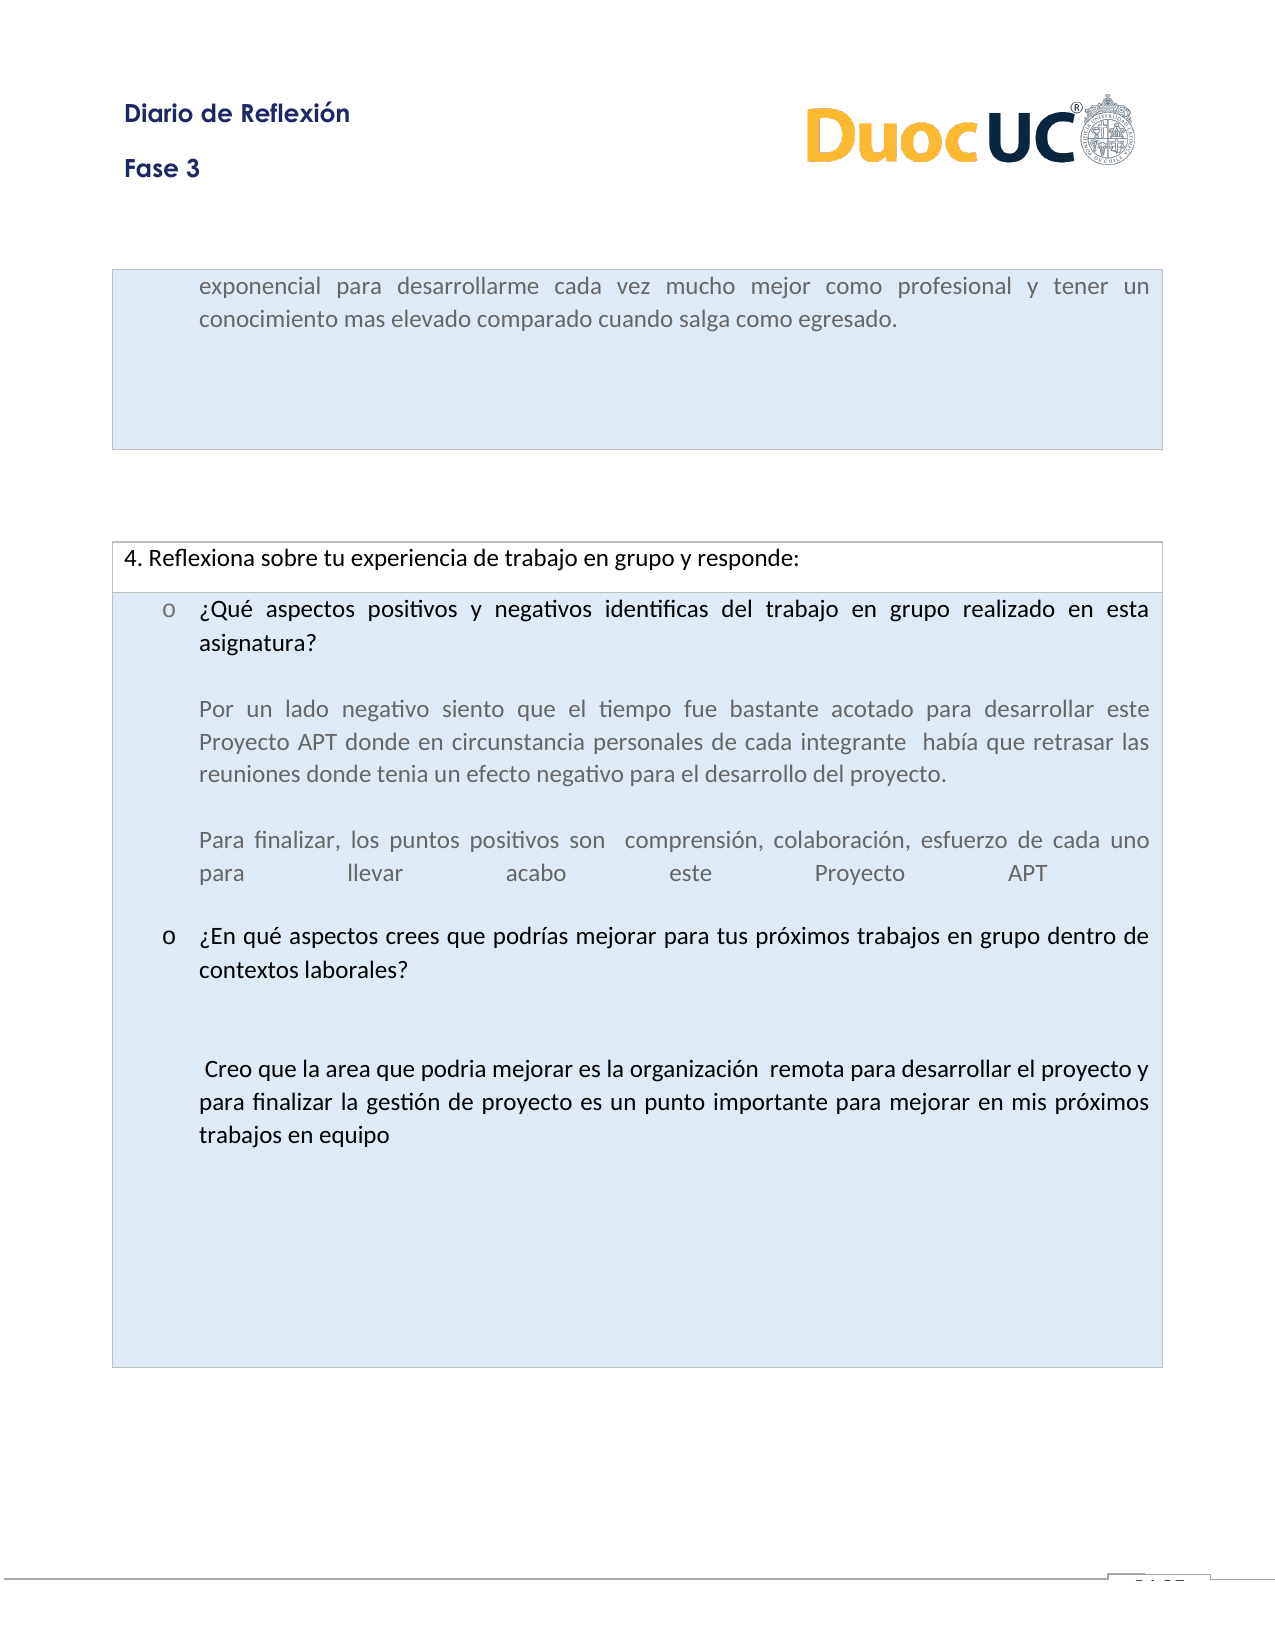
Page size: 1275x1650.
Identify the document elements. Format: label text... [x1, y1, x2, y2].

picture [807, 94, 1135, 165]
table_cell ¿Qué aspectos positivos y negativos identificas del trabajo en grupo realizado en esta asignatura? Por un lado negativo siento que el tiempo fue bastante acotado para desarrollar este Proyecto APT donde en circunstancia personales de cada integrante había que retrasar las reuniones donde tenia un efecto negativo para el desarrollo del proyecto. Para finalizar, los puntos positivos son comprensión, colaboración, esfuerzo de cada uno para llevar acabo este Proyecto APT ¿En qué aspectos crees que podrías mejorar para tus próximos trabajos en grupo dentro de contextos laborales? Creo que la area que podria mejorar es la organización remota para desarrollar el proyecto y para finalizar la gestión de proyecto es un punto importante para mejorar en mis próximos trabajos en equipo [113, 593, 1162, 1367]
table_header 4. Reflexiona sobre tu experiencia de trabajo en grupo y responde: [113, 543, 1162, 592]
